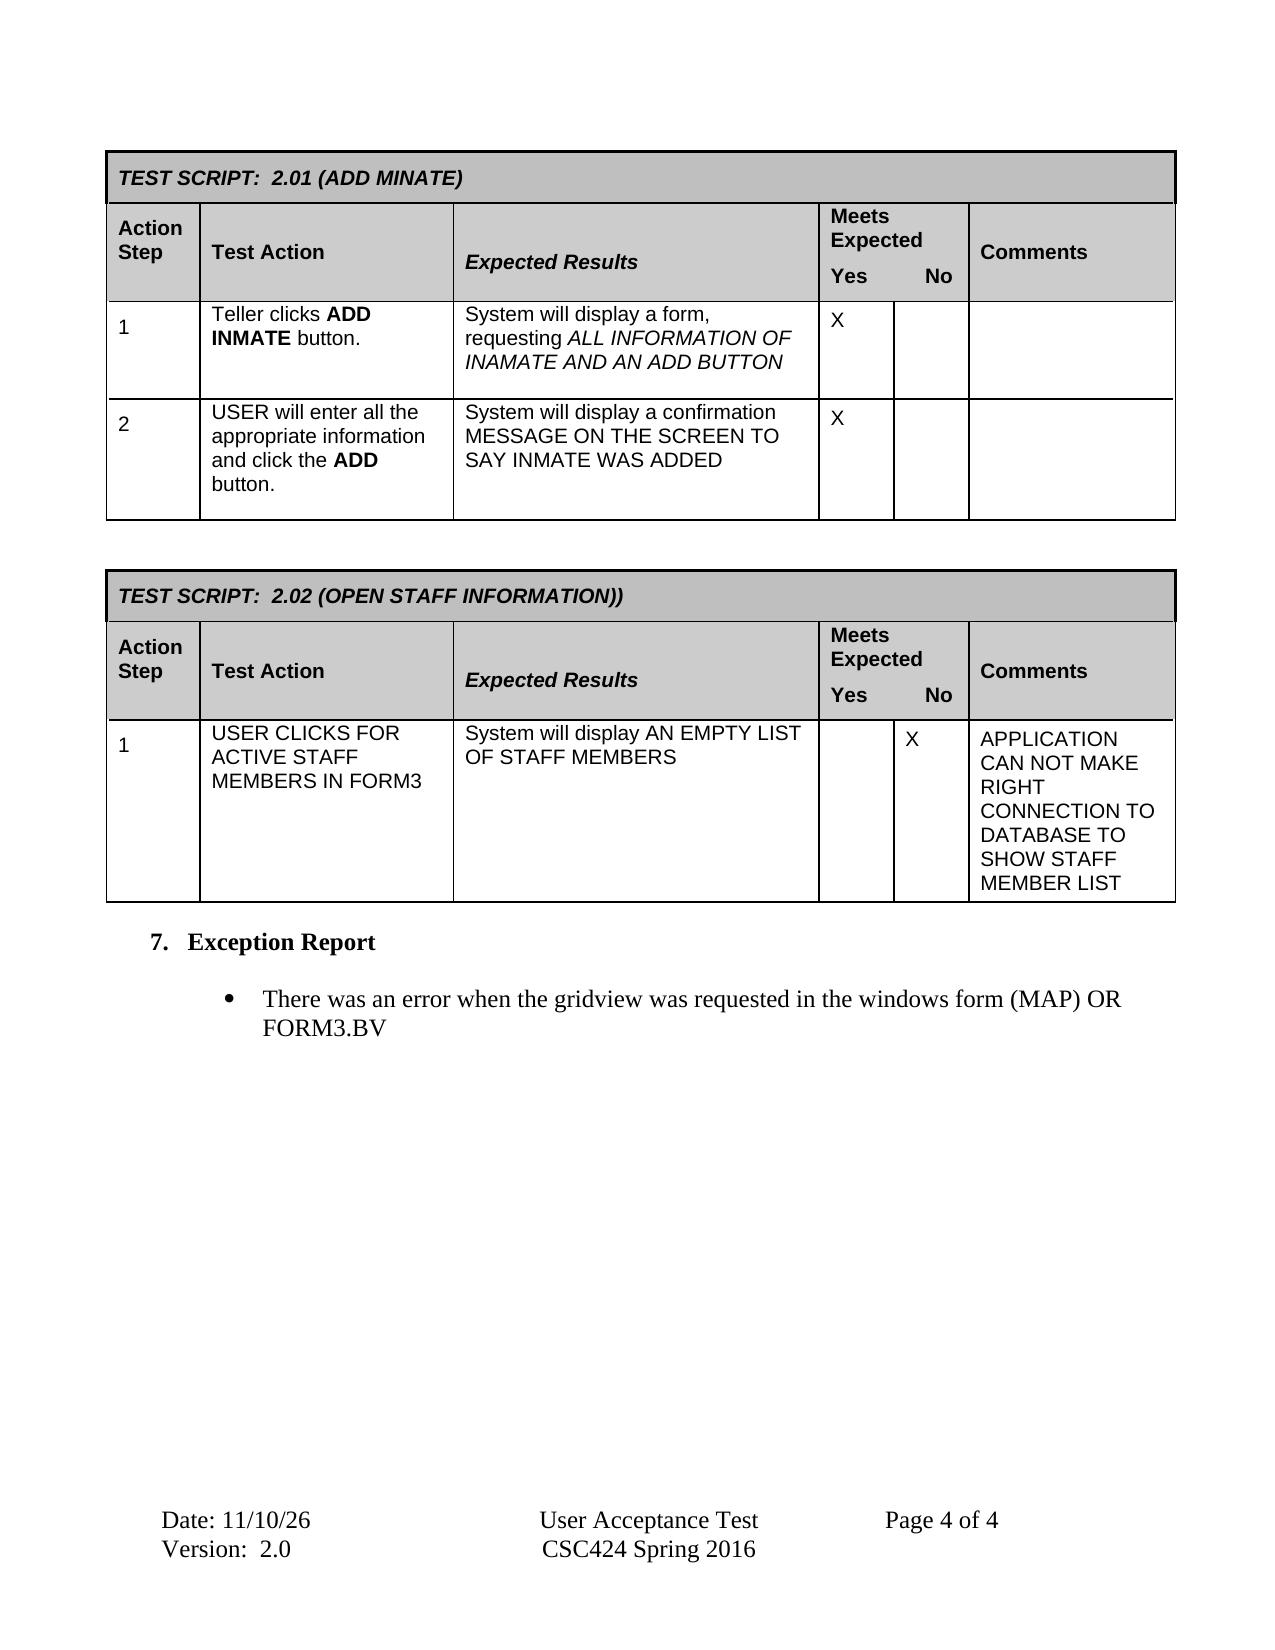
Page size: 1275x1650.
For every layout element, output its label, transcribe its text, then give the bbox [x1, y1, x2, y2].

table_cell Expected Results [454, 622, 818, 719]
table_cell Test Action [201, 204, 453, 301]
table_cell [895, 302, 968, 398]
table_cell USER CLICKS FOR ACTIVE STAFF MEMBERS IN FORM3 [201, 721, 453, 901]
table_cell [970, 398, 1175, 519]
table_cell System will display AN EMPTY LIST OF STAFF MEMBERS [454, 721, 818, 901]
table_cell Test Action [201, 622, 453, 719]
table_cell Action Step [107, 621, 199, 719]
table_cell X [895, 721, 968, 901]
list There was an error when the gridview was requested in the windows form (MAP) OR FORM3.BV [225, 984, 1125, 1042]
table_cell 2 [107, 398, 199, 519]
table_cell X [820, 400, 893, 519]
table_cell Comments [970, 202, 1175, 301]
table_cell USER will enter all the appropriate information and click the ADD button. [201, 400, 453, 519]
table_cell [895, 400, 968, 519]
table_header TEST SCRIPT: 2.02 (OPEN STAFF INFORMATION)) [108, 572, 1174, 621]
table_cell 1 [107, 719, 199, 901]
table_cell System will display a form, requesting ALL INFORMATION OF INAMATE AND AN ADD BUTTON [454, 302, 818, 398]
table_cell [970, 301, 1175, 398]
table_cell Meets Expected Yes No [820, 204, 968, 301]
table_cell X [820, 302, 893, 398]
table_cell Teller clicks ADD INMATE button. [201, 302, 453, 398]
table_cell System will display a confirmation MESSAGE ON THE SCREEN TO SAY INMATE WAS ADDED [454, 400, 818, 519]
table_cell [820, 721, 893, 901]
table_header TEST SCRIPT: 2.01 (ADD MINATE) [108, 153, 1174, 202]
table_cell Expected Results [454, 204, 818, 301]
list Exception Report [150, 927, 1125, 955]
table_cell APPLICATION CAN NOT MAKE RIGHT CONNECTION TO DATABASE TO SHOW STAFF MEMBER LIST [970, 719, 1175, 901]
table_cell 1 [107, 301, 199, 398]
table_cell Action Step [107, 202, 199, 301]
table_cell Meets Expected Yes No [820, 622, 968, 719]
table_cell Comments [970, 621, 1175, 719]
